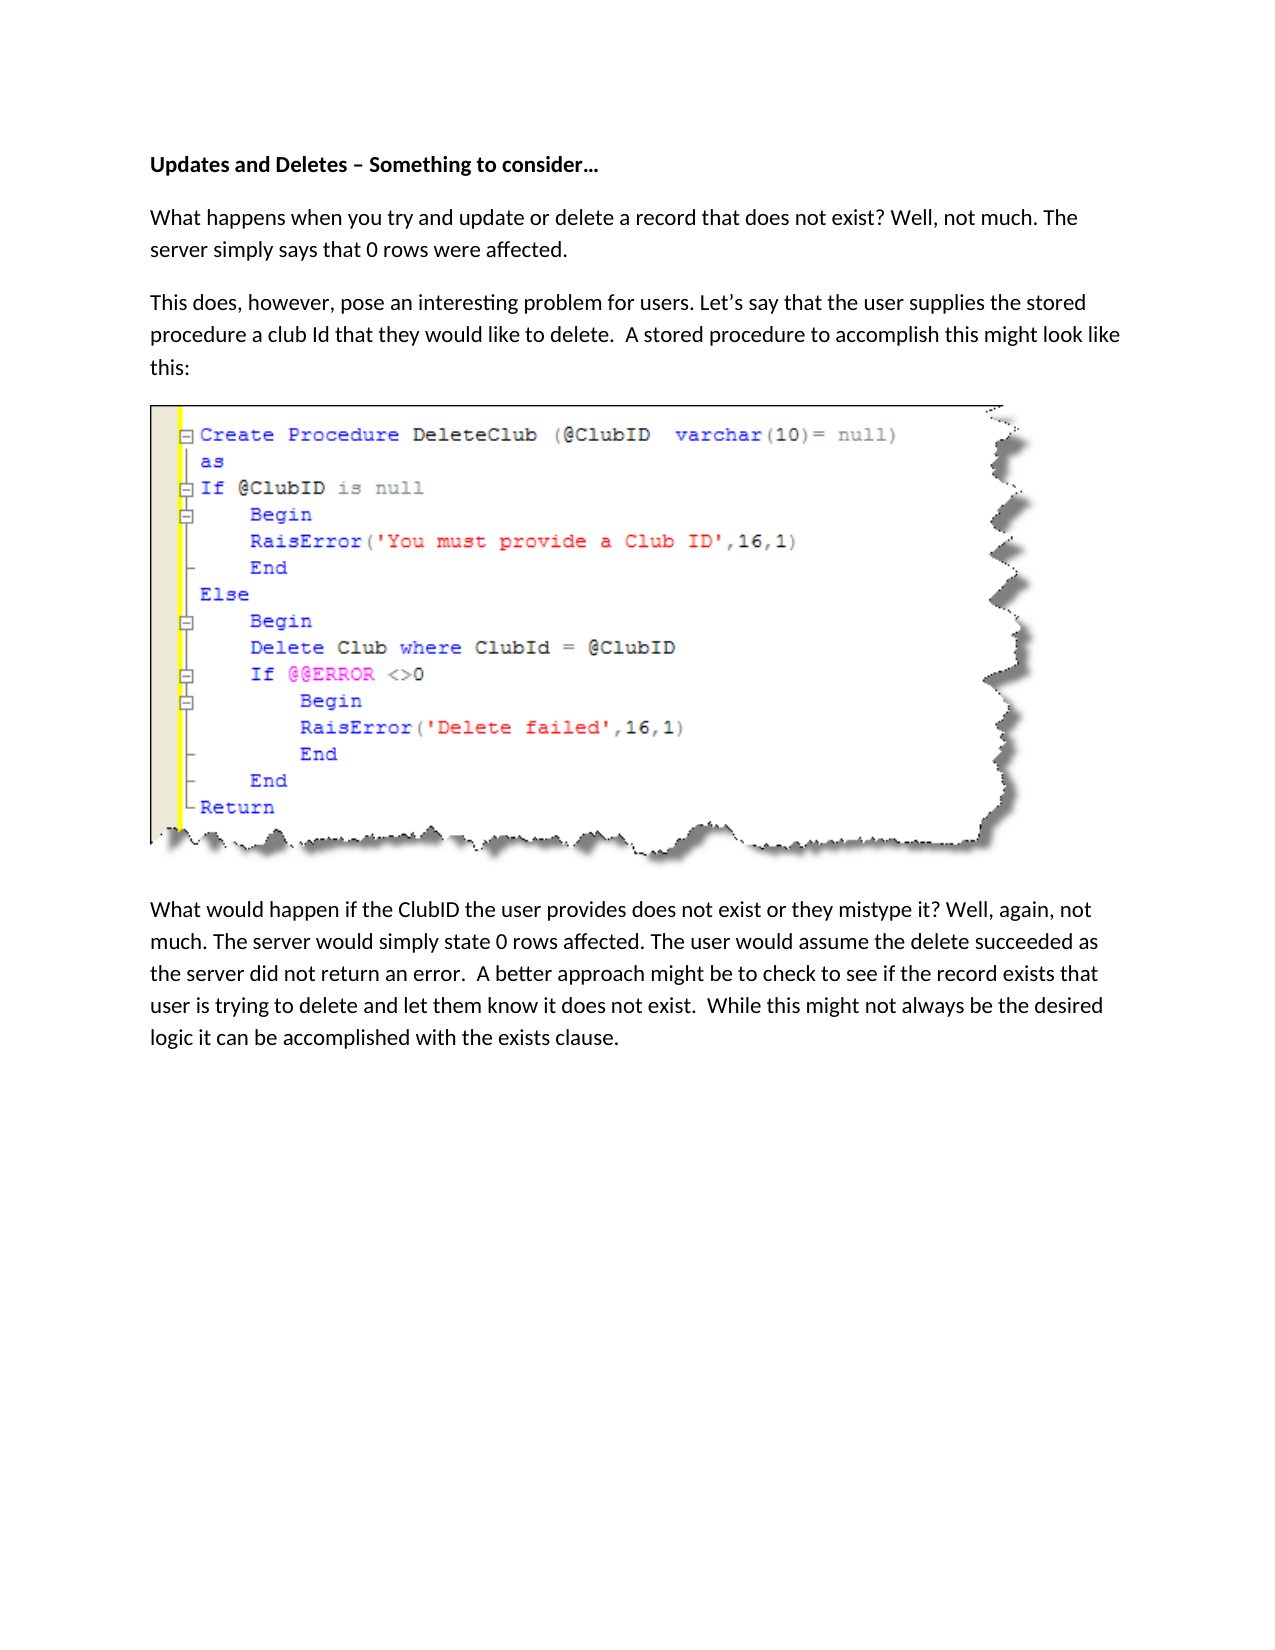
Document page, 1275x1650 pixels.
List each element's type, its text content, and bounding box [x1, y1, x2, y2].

picture [150, 405, 1041, 870]
text What would happen if the ClubID the user provides does not exist or they mistype it? Well, again, not much. The server would simply state 0 rows affected. The user would assume the delete succeeded as the server did not return an error. A better approach might be to check to see if the record exists that user is trying to delete and let them know it does not exist. While this might not always be the desired logic it can be accomplished with the exists clause. [150, 895, 1125, 1051]
text Updates and Deletes – Something to consider… [150, 150, 1125, 178]
text What happens when you try and update or delete a record that does not exist? Well, not much. The server simply says that 0 rows were affected. [150, 203, 1125, 263]
text This does, however, pose an interesting problem for users. Let’s say that the user supplies the stored procedure a club Id that they would like to delete. A stored procedure to accomplish this might look like this: [150, 288, 1125, 381]
